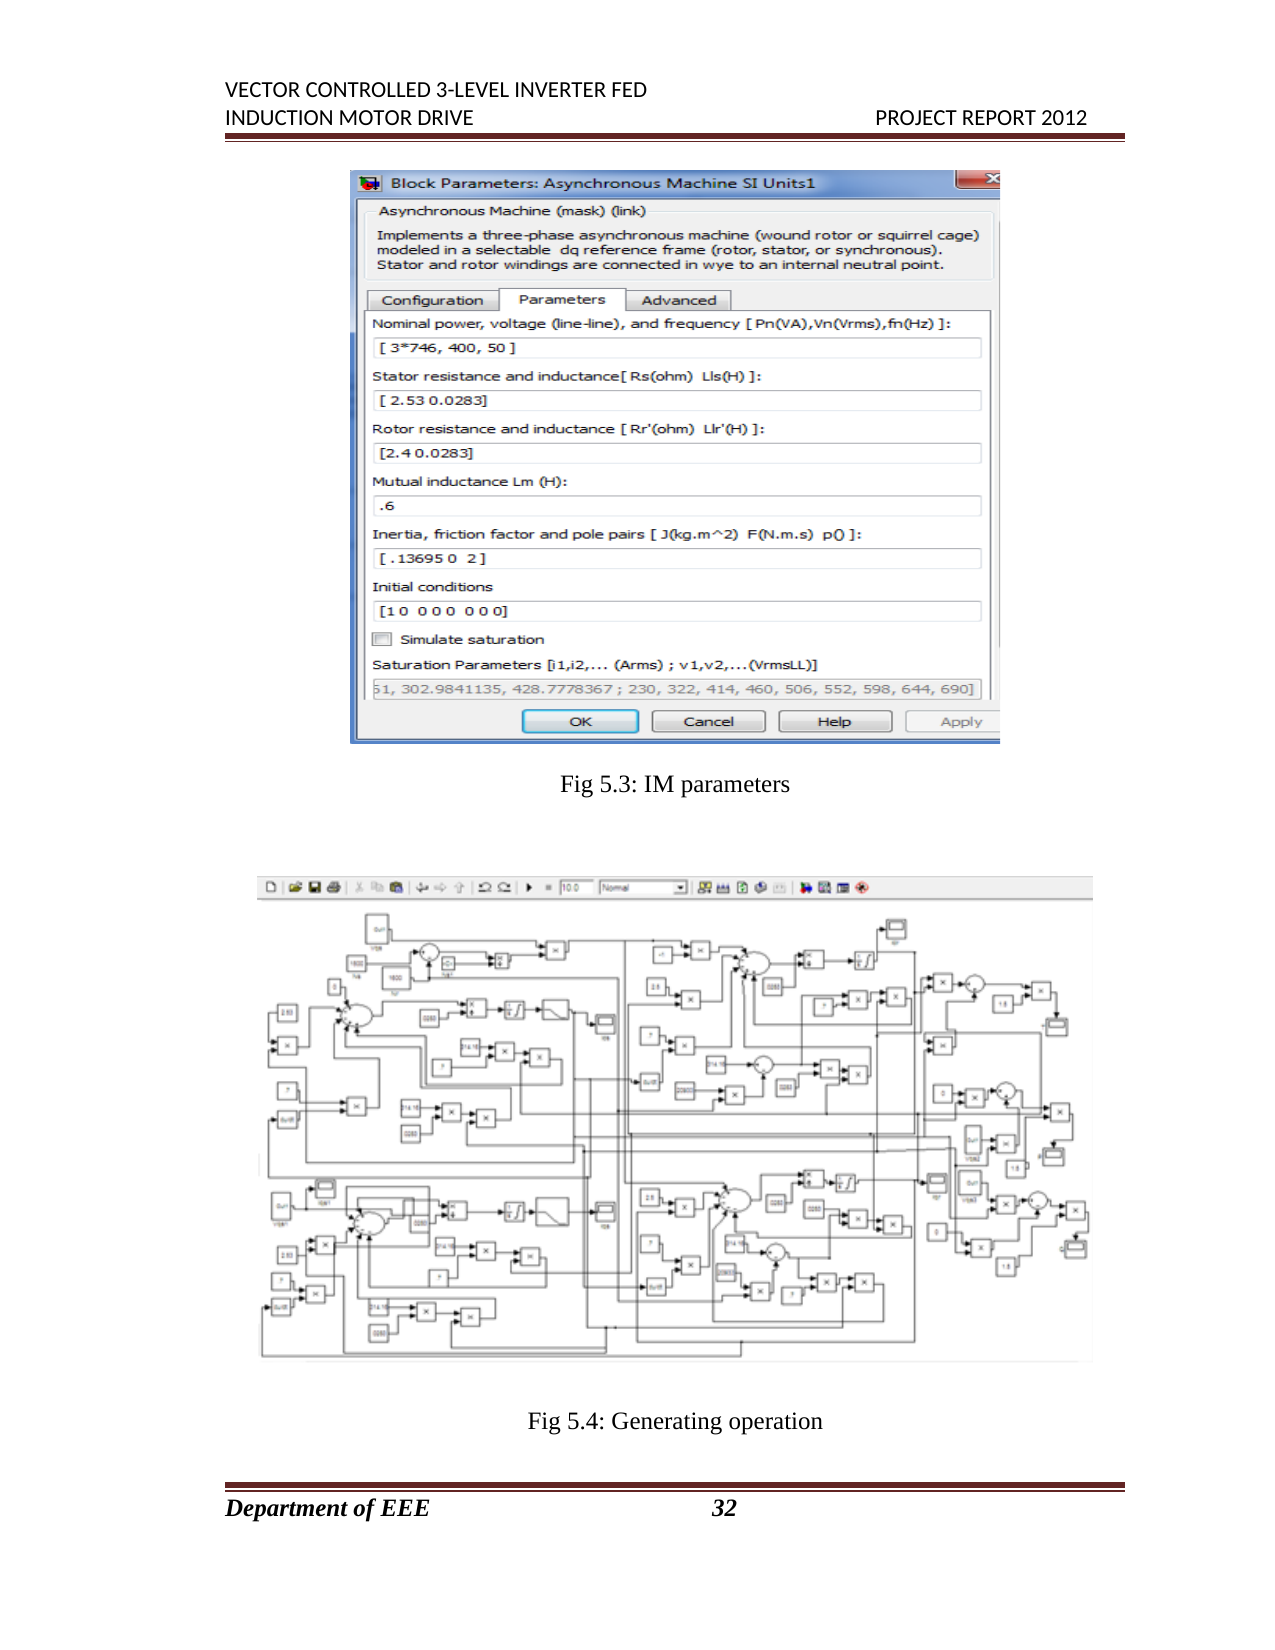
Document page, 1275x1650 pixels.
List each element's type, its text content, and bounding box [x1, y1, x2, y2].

text Fig 5.3: IM parameters [225, 769, 1125, 798]
text Fig 5.4: Generating operation [225, 1406, 1125, 1435]
picture [257, 876, 1093, 1382]
picture [350, 170, 1001, 744]
